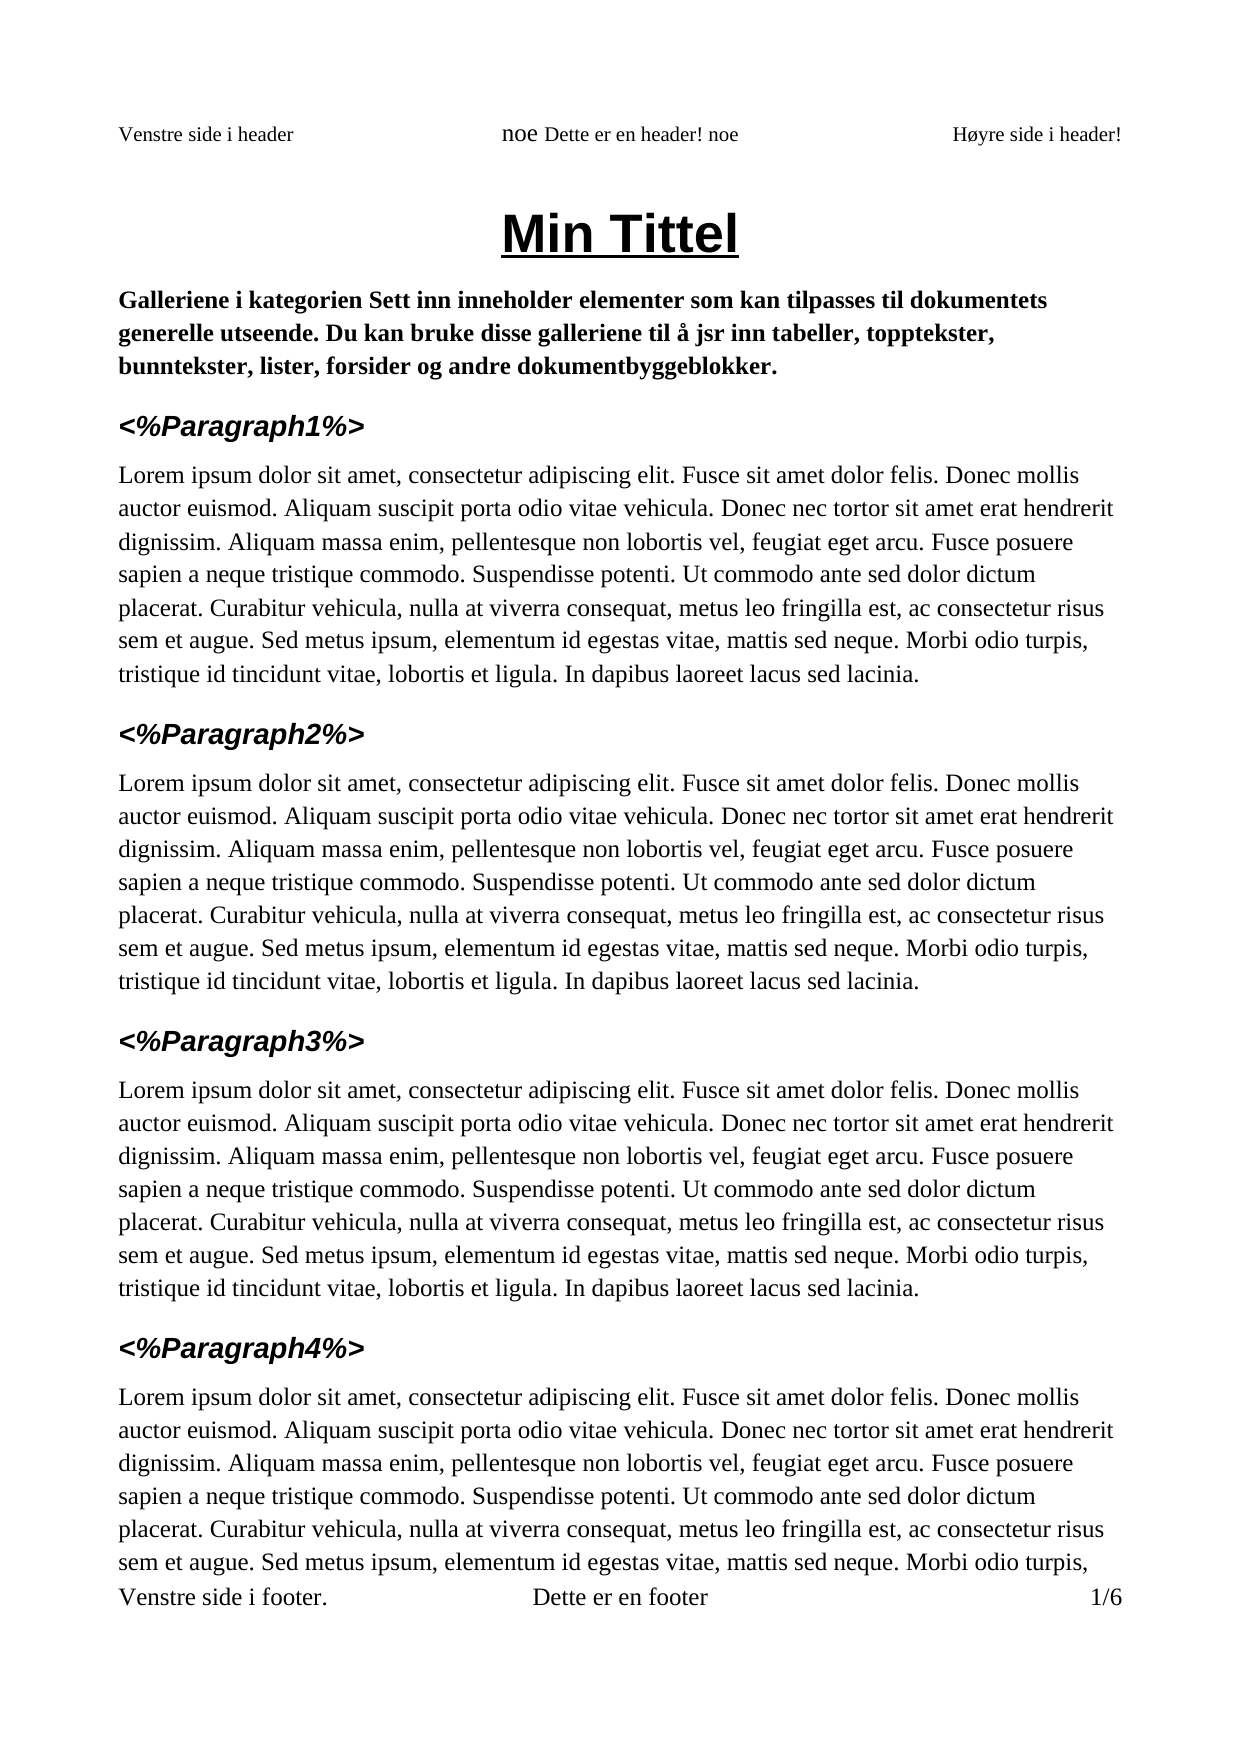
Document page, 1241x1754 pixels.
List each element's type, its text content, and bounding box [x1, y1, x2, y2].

subtitle <%Paragraph4%> [118, 1331, 1122, 1364]
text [118, 1382, 1122, 1576]
subtitle <%Paragraph3%> [118, 1024, 1122, 1057]
subtitle Min Tittel [118, 201, 1122, 264]
subtitle <%Paragraph2%> [118, 717, 1122, 750]
subtitle <%Paragraph1%> [118, 409, 1122, 443]
text Galleriene i kategorien Sett inn inneholder elementer som kan tilpasses til dokumentets generelle utseende. Du kan bruke disse galleriene til å jsr inn tabeller, topptekster, bunntekster, lister, forsider og andre dokumentbyggeblokker. [118, 285, 1122, 380]
